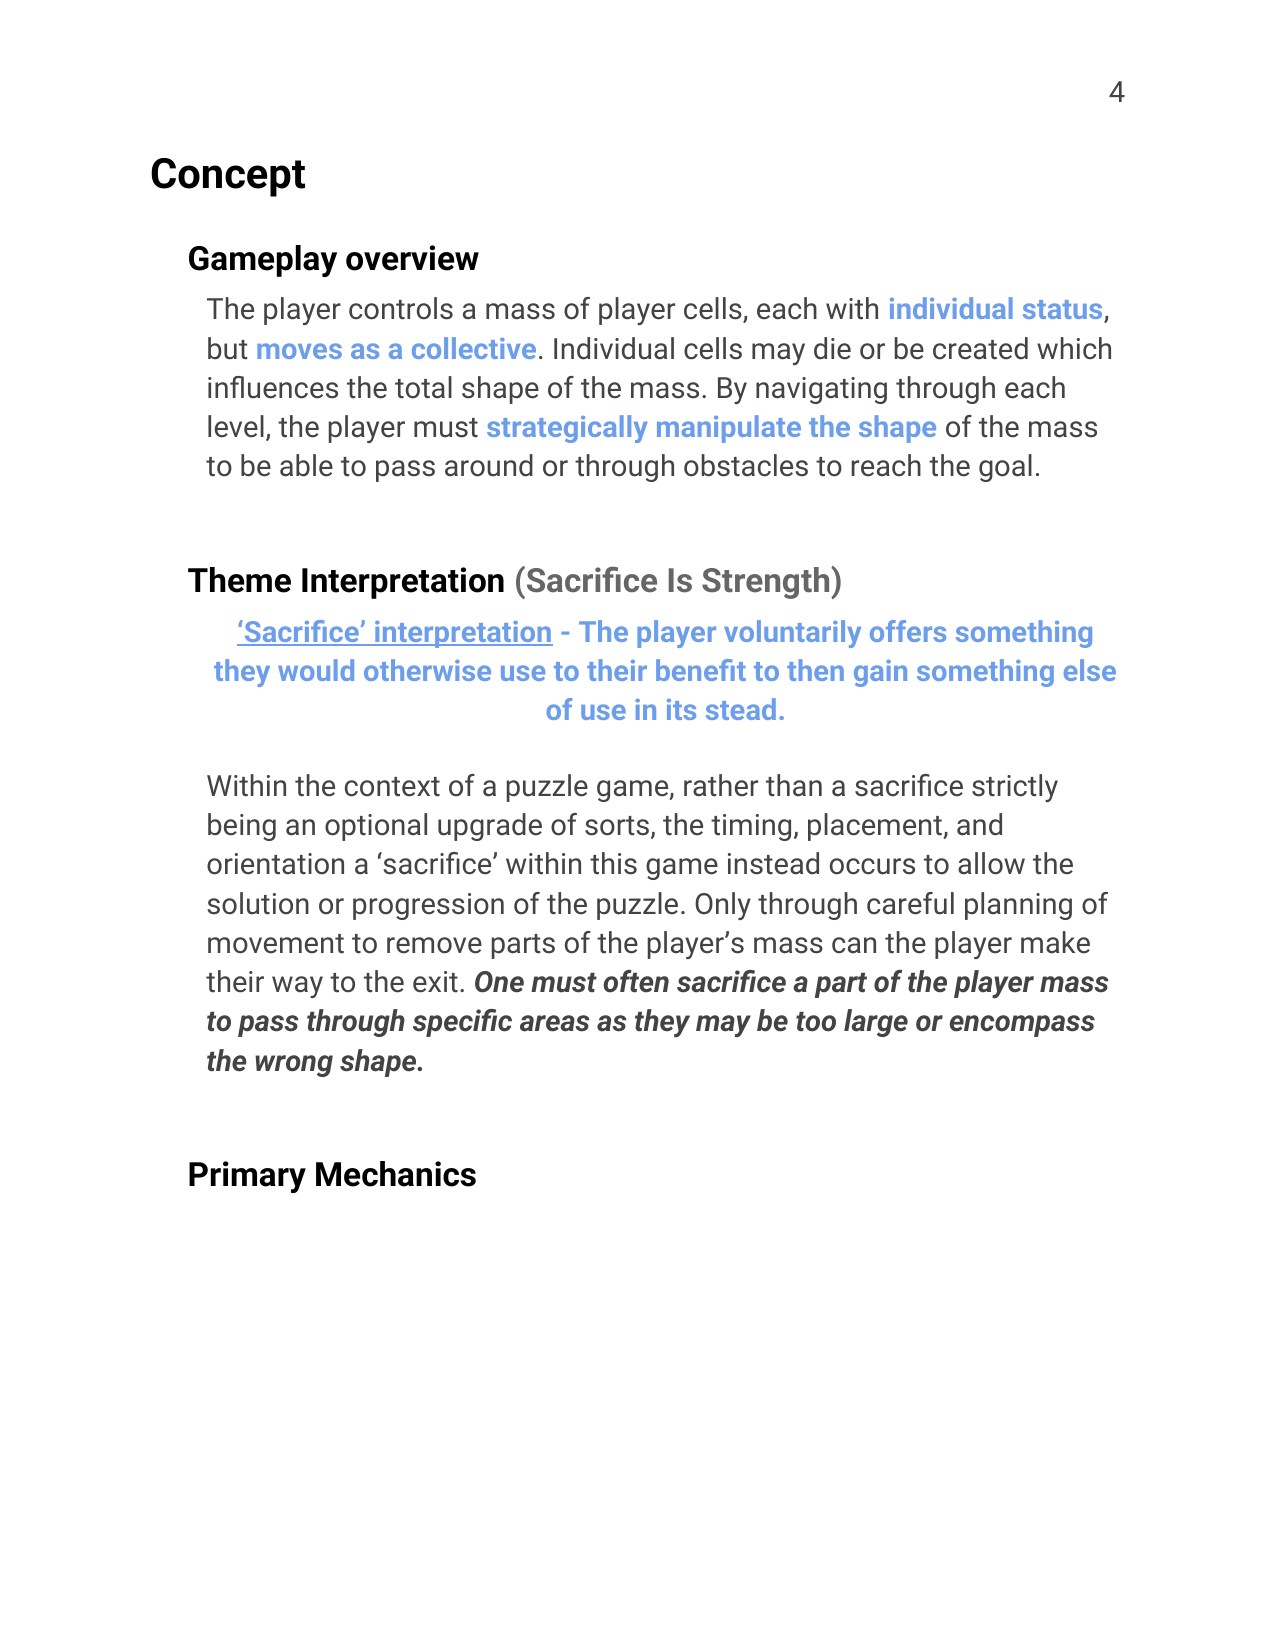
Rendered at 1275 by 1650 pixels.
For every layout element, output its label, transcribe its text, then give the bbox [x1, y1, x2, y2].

subtitle Gameplay overview [187, 239, 1125, 278]
text The player controls a mass of player cells, each with individual status, but moves as a collective. Individual cells may die or be created which influences the total shape of the mass. By navigating through each level, the player must strategically manipulate the shape of the mass to be able to pass around or through obstacles to reach the goal. [206, 293, 1125, 484]
subtitle Concept [150, 150, 1125, 199]
text ‘Sacrifice’ interpretation - The player voluntarily offers something they would otherwise use to their benefit to then gain something else of use in its stead. [206, 615, 1125, 728]
subtitle Primary Mechanics [187, 1156, 1125, 1195]
text Within the context of a puzzle game, rather than a sacrifice strictly being an optional upgrade of sorts, the timing, placement, and orientation a ‘sacrifice’ within this game instead occurs to allow the solution or progression of the puzzle. Only through careful planning of movement to remove parts of the player’s mass can the player make their way to the exit. One must often sacrifice a part of the player mass to pass through specific areas as they may be too large or encompass the wrong shape. [206, 769, 1125, 1078]
subtitle Theme Interpretation (Sacrifice Is Strength) [187, 562, 1125, 601]
